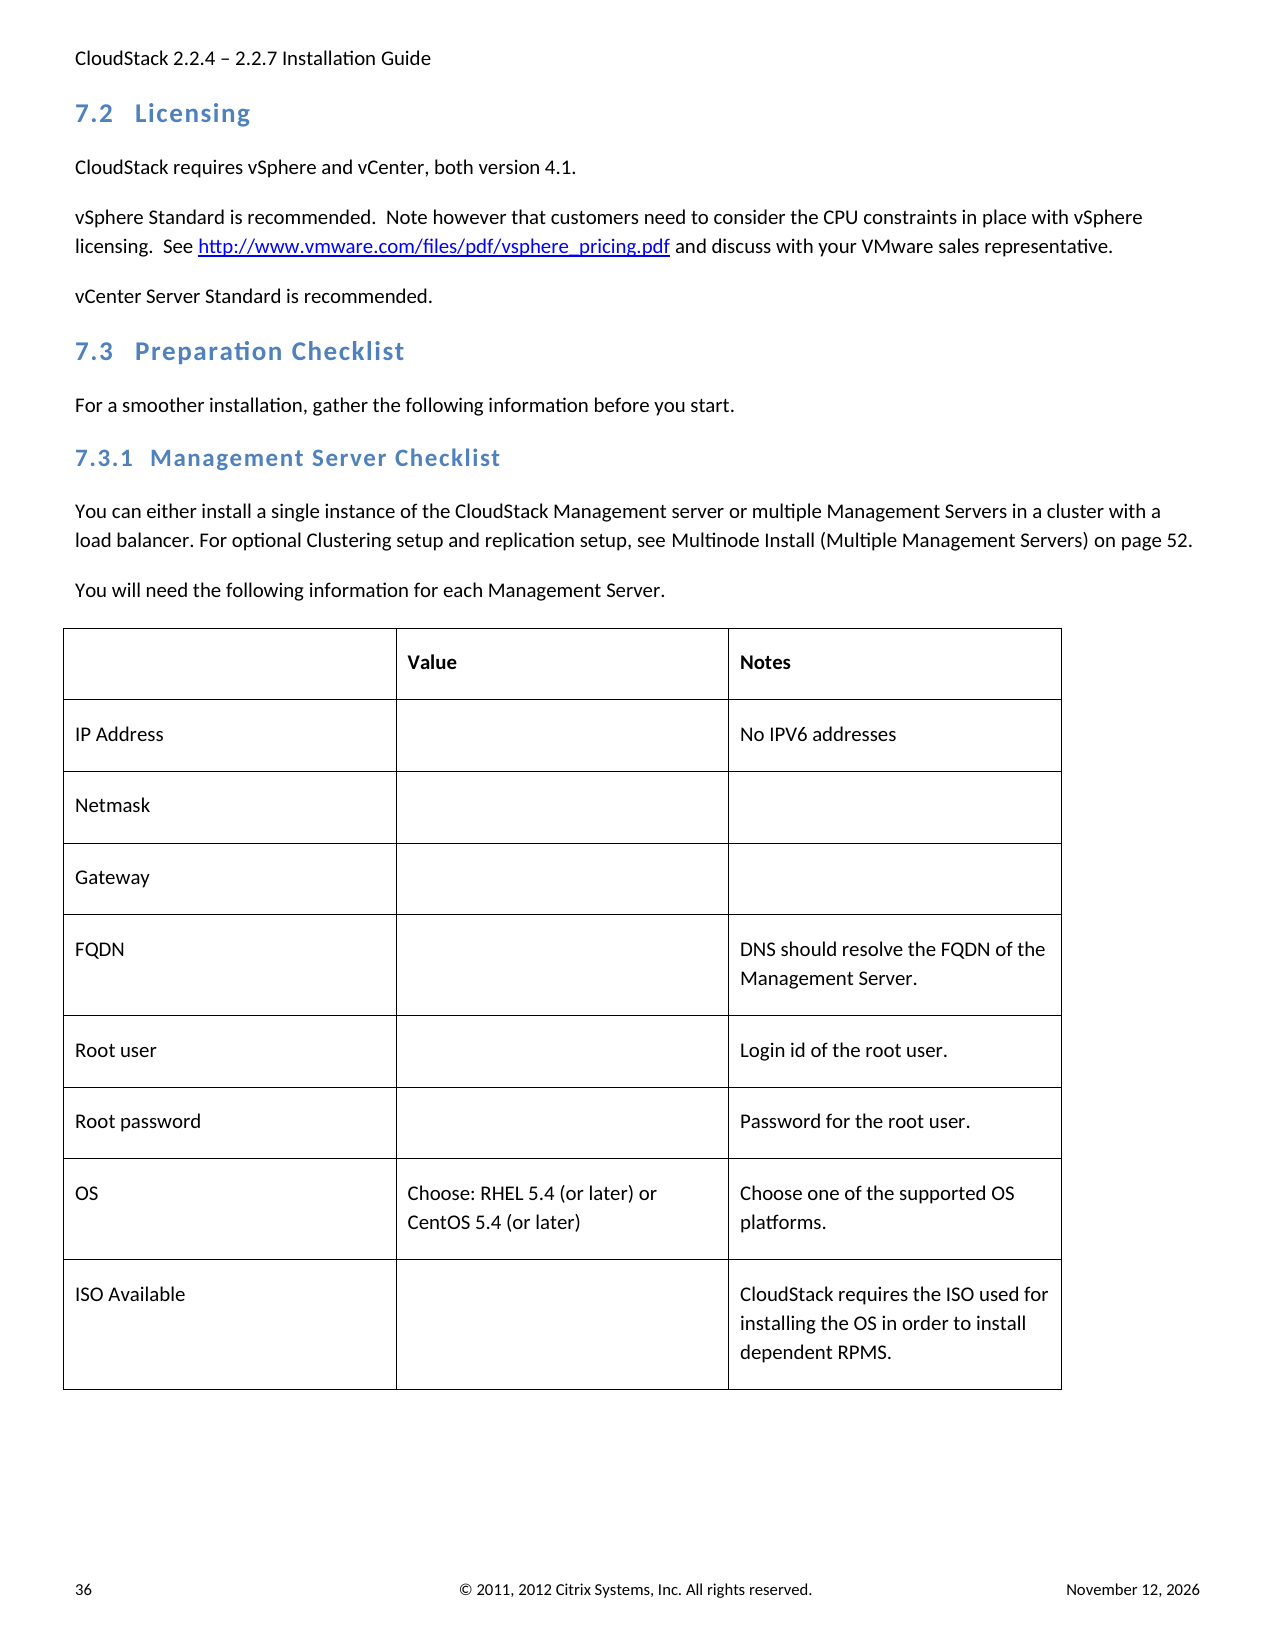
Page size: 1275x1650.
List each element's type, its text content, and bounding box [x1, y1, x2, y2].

table_cell DNS should resolve the FQDN of the Management Server. [729, 915, 1061, 1015]
table_cell Gateway [64, 844, 396, 914]
table_cell [397, 1088, 728, 1158]
table_cell Choose: RHEL 5.4 (or later) or CentOS 5.4 (or later) [397, 1159, 728, 1259]
table_cell Choose one of the supported OS platforms. [729, 1159, 1061, 1259]
table_cell IP Address [64, 700, 396, 771]
table_cell FQDN [64, 915, 396, 1015]
text vSphere Standard is recommended. Note however that customers need to consider the CPU constraints in place with vSphere licensing. See http://www.vmware.com/files/pdf/vsphere_pricing.pdf and discuss with your VMware sales representative. [75, 204, 1200, 259]
table_header Value [397, 629, 728, 699]
table_cell [397, 1260, 728, 1389]
subtitle Preparation Checklist [75, 334, 1200, 367]
text CloudStack requires vSphere and vCenter, both version 4.1. [75, 154, 1200, 180]
subtitle Management Server Checklist [75, 442, 1200, 473]
table_header Notes [729, 629, 1061, 699]
table_cell ISO Available [64, 1260, 396, 1389]
table_cell [729, 772, 1061, 842]
table_cell OS [64, 1159, 396, 1259]
table_cell [397, 700, 728, 771]
table_cell Password for the root user. [729, 1088, 1061, 1158]
text vCenter Server Standard is recommended. [75, 284, 1200, 309]
table_cell [729, 844, 1061, 914]
table_cell CloudStack requires the ISO used for installing the OS in order to install dependent RPMS. [729, 1260, 1061, 1389]
table_cell [397, 1016, 728, 1087]
table_cell [397, 772, 728, 842]
text You will need the following information for each Management Server. [75, 577, 1200, 603]
table_cell [397, 844, 728, 914]
table_cell Root user [64, 1016, 396, 1087]
text For a smoother installation, gather the following information before you start. [75, 392, 1200, 418]
table_cell Login id of the root user. [729, 1016, 1061, 1087]
table_cell Root password [64, 1088, 396, 1158]
table_cell Netmask [64, 772, 396, 842]
table_header [64, 629, 396, 699]
text You can either install a single instance of the CloudStack Management server or multiple Management Servers in a cluster with a load balancer. For optional Clustering setup and replication setup, see Multinode Install (Multiple Management Servers) on page 52. [75, 498, 1200, 553]
table_cell [397, 915, 728, 1015]
table_cell No IPV6 addresses [729, 700, 1061, 771]
subtitle Licensing [75, 96, 1200, 129]
